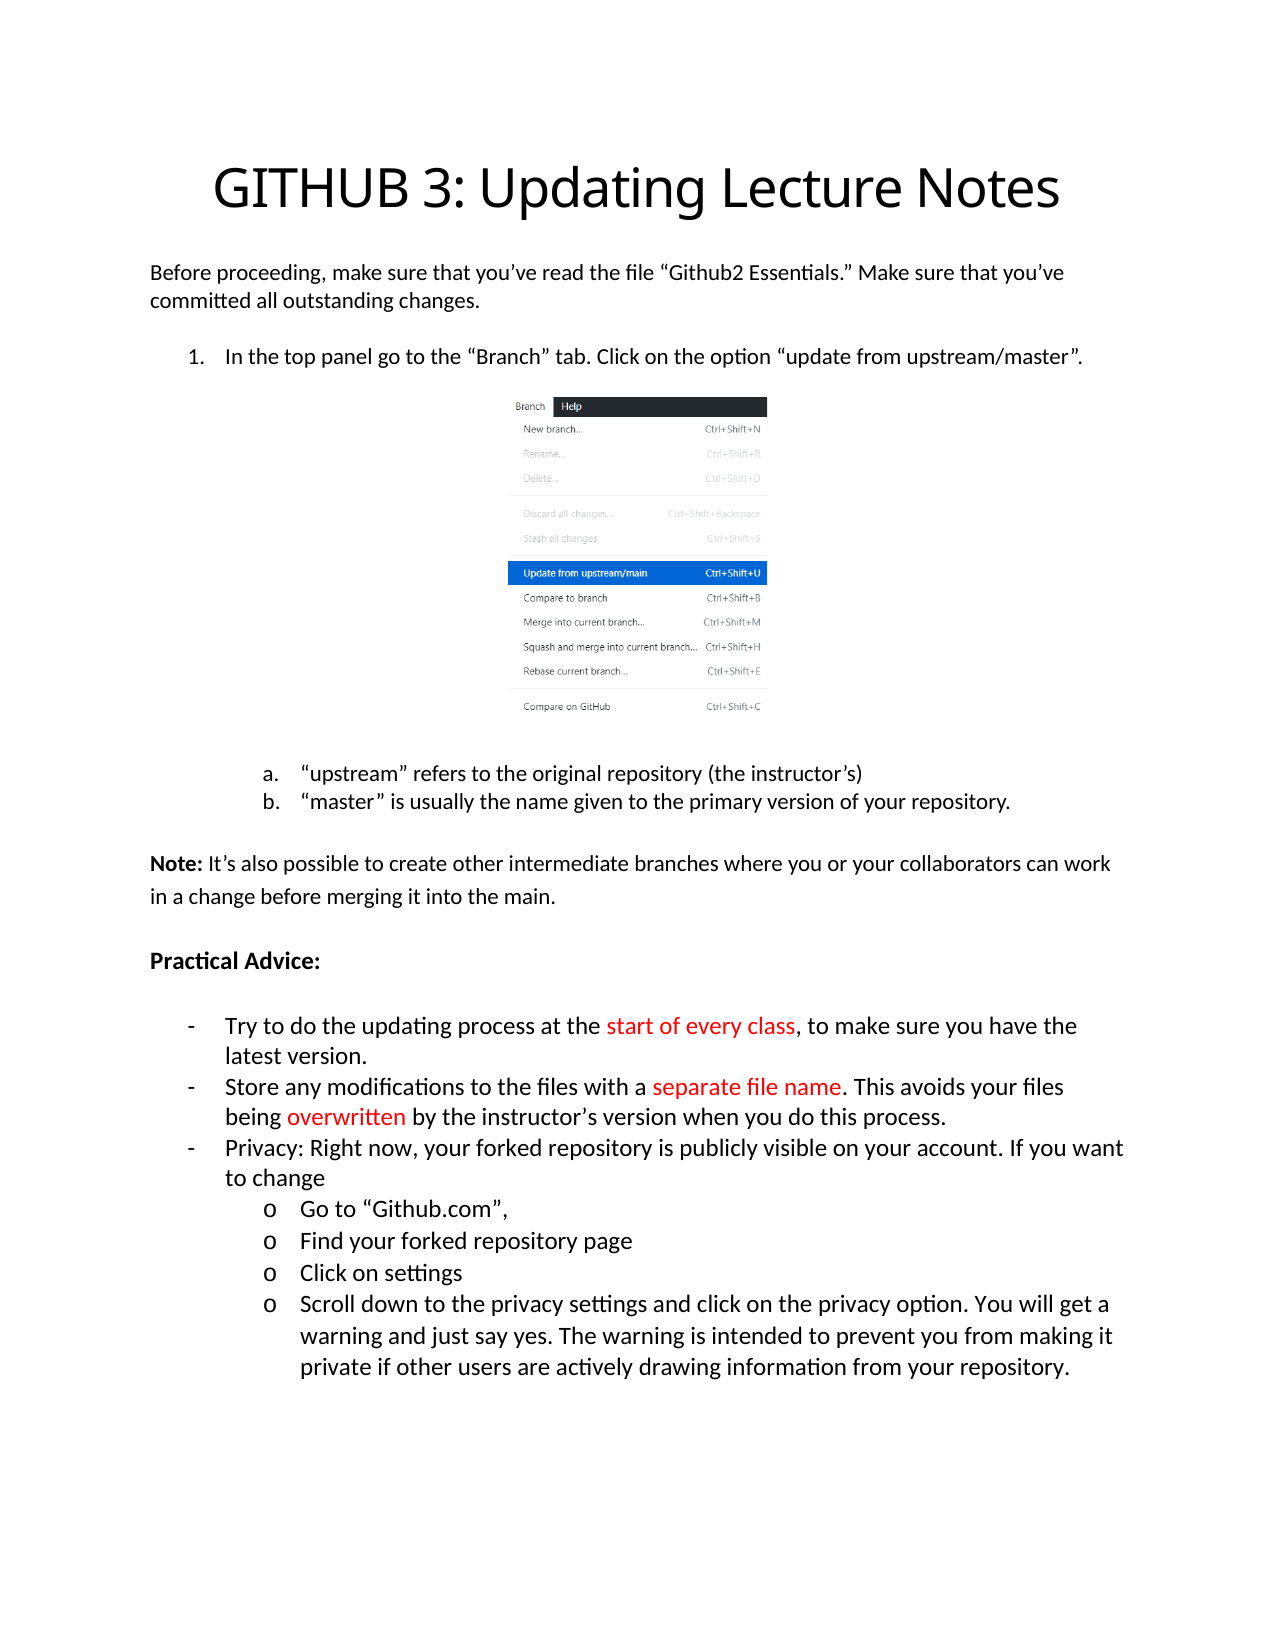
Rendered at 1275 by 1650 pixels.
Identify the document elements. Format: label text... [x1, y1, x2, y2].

list Click on settings [262, 1257, 1125, 1288]
text Practical Advice: [150, 945, 1125, 976]
list Go to “Github.com”, [262, 1193, 1125, 1225]
picture [508, 397, 768, 726]
text Note: It’s also possible to create other intermediate branches where you or your collaborators can work in a change before merging it into the main. [150, 815, 1125, 911]
list Store any modifications to the files with a separate file name. This avoids your files being overwritten by the instructor’s version when you do this process. [187, 1071, 1125, 1132]
list Find your forked repository page [262, 1225, 1125, 1257]
text GITHUB 3: Updating Lecture Notes [150, 150, 1125, 224]
list “master” is usually the name given to the primary version of your repository. [262, 787, 1125, 815]
list Privacy: Right now, your forked repository is publicly visible on your account. If you want to change [187, 1132, 1125, 1193]
list “upstream” refers to the original repository (the instructor’s) [262, 759, 1125, 787]
list Try to do the updating process at the start of every class, to make sure you have the latest version. [187, 1010, 1125, 1071]
list Scroll down to the privacy settings and click on the privacy option. You will get a warning and just say yes. The warning is intended to prevent you from making it private if other users are actively drawing information from your repository. [262, 1288, 1125, 1381]
list In the top panel go to the “Branch” tab. Click on the option “update from upstream/master”. [187, 342, 1125, 370]
text Before proceeding, make sure that you’ve read the file “Github2 Essentials.” Make sure that you’ve committed all outstanding changes. [150, 258, 1125, 314]
